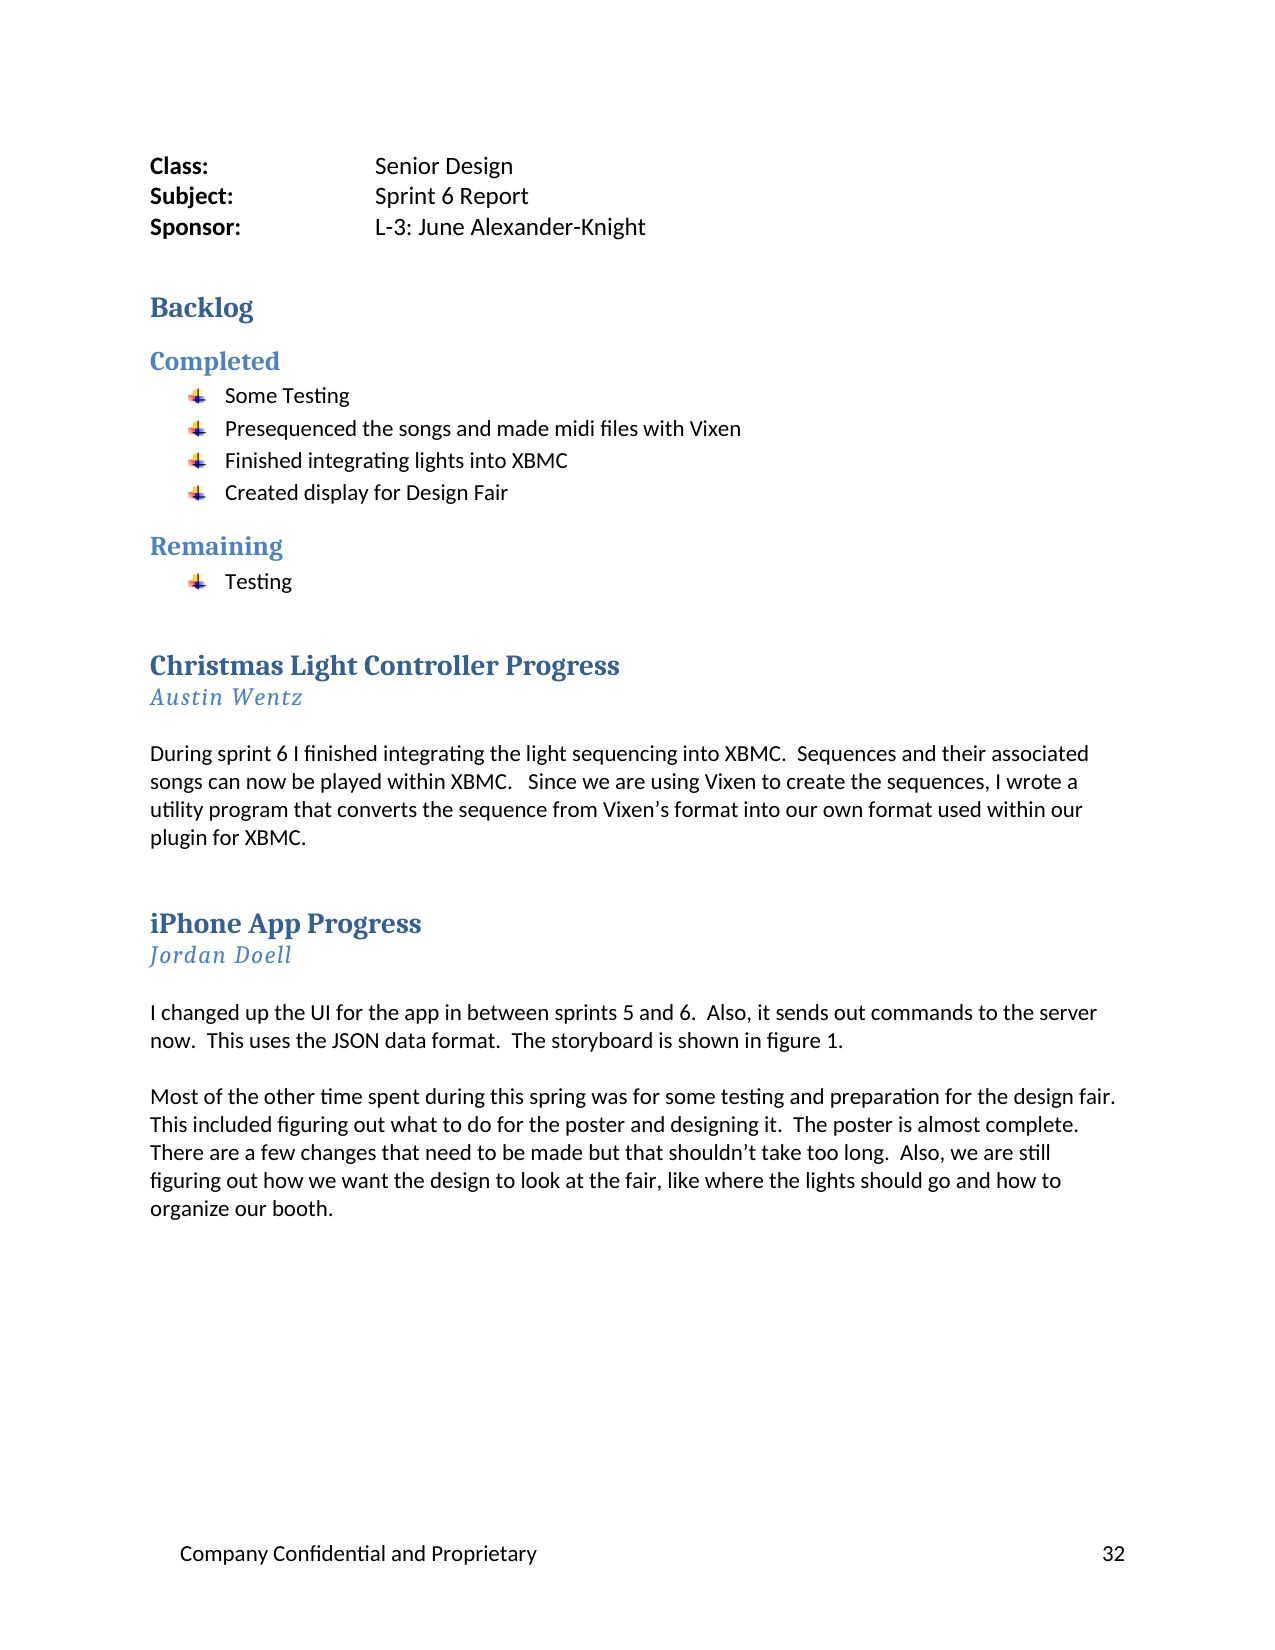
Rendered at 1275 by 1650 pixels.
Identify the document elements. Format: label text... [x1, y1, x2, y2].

text I changed up the UI for the app in between sprints 5 and 6. Also, it sends out commands to the server now. This uses the JSON data format. The storyboard is shown in figure 1. [150, 998, 1125, 1054]
text Christmas Light Controller Progress [150, 649, 1125, 683]
text Sponsor: L-3: June Alexander-Knight [150, 211, 1125, 242]
list Finished integrating lights into XBMC [187, 446, 1125, 474]
picture [188, 451, 206, 469]
list Presequenced the songs and made midi files with Vixen [187, 414, 1125, 442]
text Completed [150, 346, 1125, 377]
list Testing [187, 567, 1125, 595]
text Backlog [150, 292, 1125, 325]
picture [188, 387, 206, 404]
text Remaining [150, 531, 1125, 562]
text Class: Senior Design [150, 150, 1125, 181]
text Most of the other time spent during this spring was for some testing and preparation for the design fair. This included figuring out what to do for the poster and designing it. The poster is almost complete. There are a few changes that need to be made but that shouldn’t take too long. Also, we are still figuring out how we want the design to look at the fair, like where the lights should go and how to organize our booth. [150, 1082, 1125, 1222]
text Subject: Sprint 6 Report [150, 181, 1125, 211]
picture [188, 572, 206, 590]
picture [188, 484, 206, 501]
list Austin Wentz [150, 683, 1125, 711]
text During sprint 6 I finished integrating the light sequencing into XBMC. Sequences and their associated songs can now be played within XBMC. Since we are using Vixen to create the sequences, I wrote a utility program that converts the sequence from Vixen’s format into our own format used within our plugin for XBMC. [150, 739, 1125, 852]
list Some Testing [187, 382, 1125, 410]
text iPhone App Progress [150, 908, 1125, 941]
list Jordan Doell [150, 941, 1125, 970]
picture [188, 419, 206, 437]
list Created display for Design Fair [187, 478, 1125, 506]
